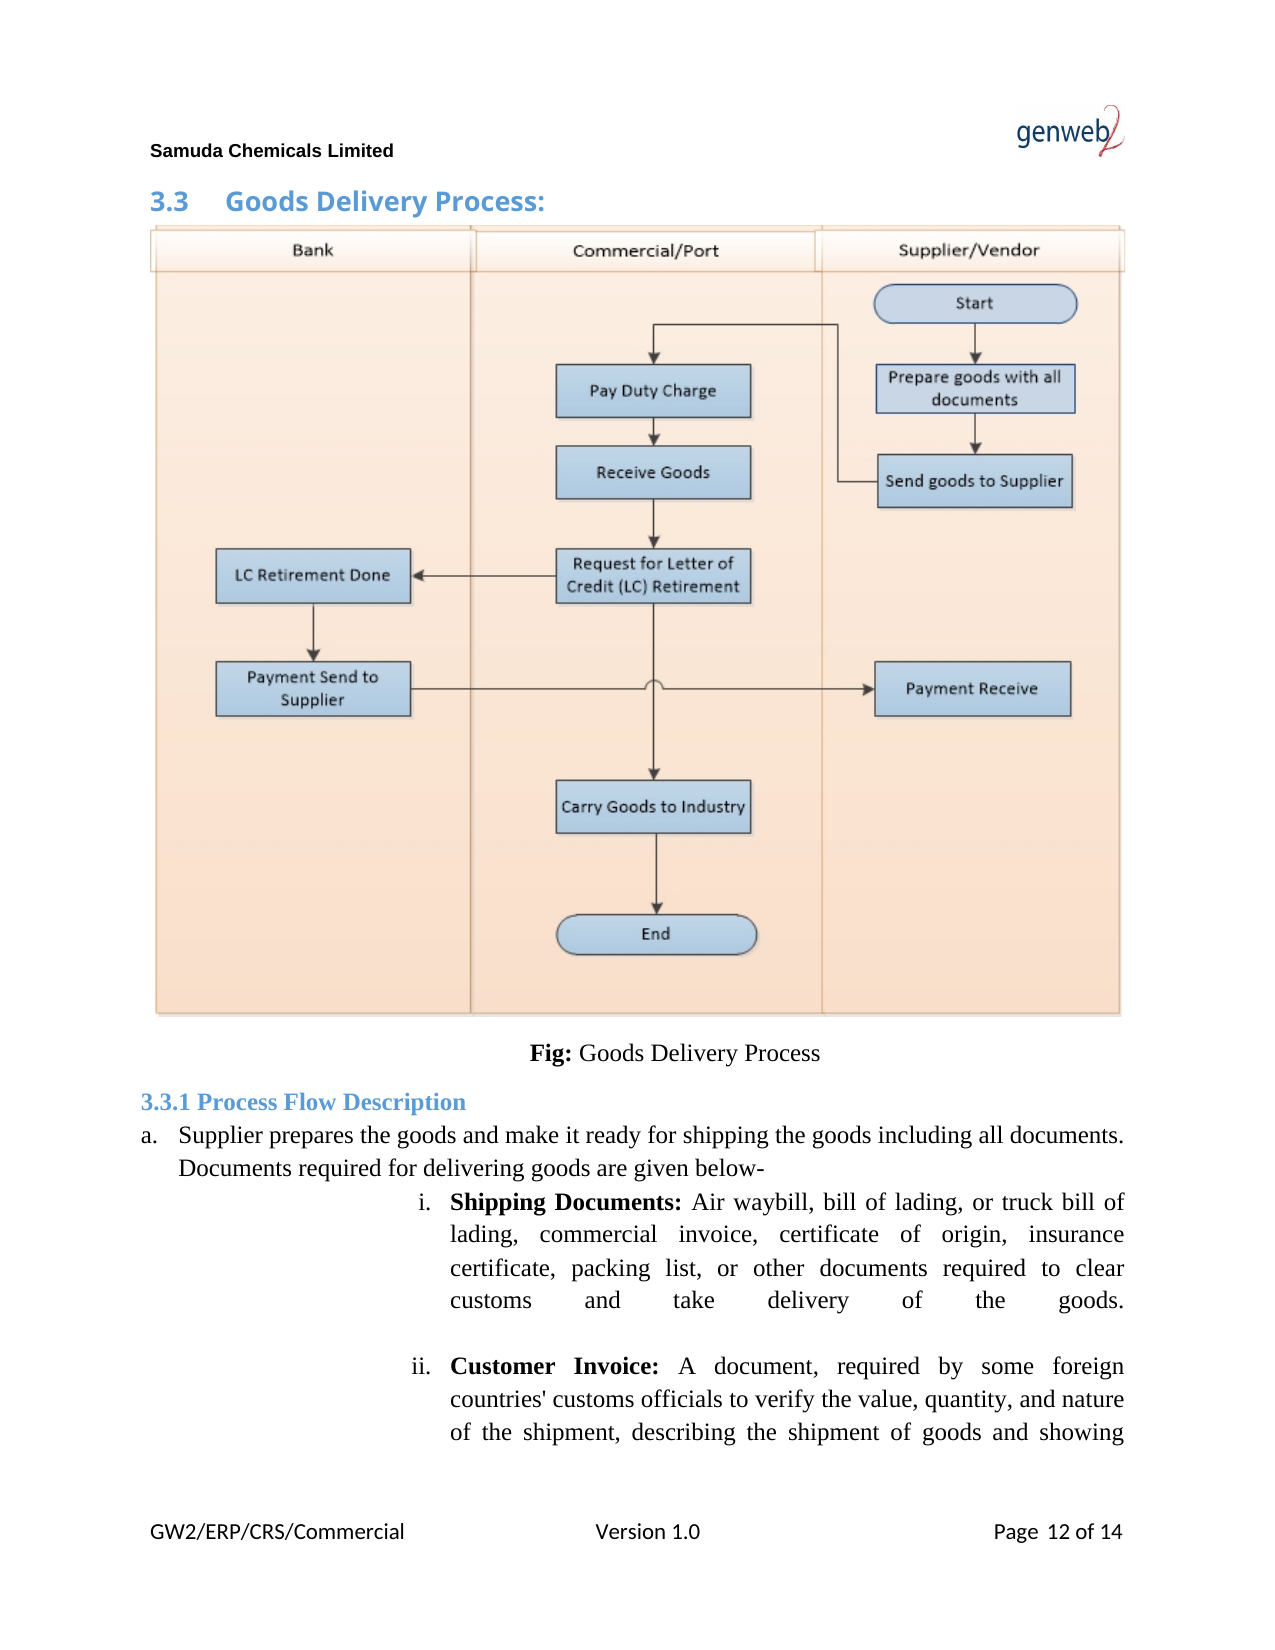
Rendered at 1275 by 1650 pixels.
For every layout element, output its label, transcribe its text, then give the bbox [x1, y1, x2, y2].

picture [1017, 105, 1125, 158]
list Shipping Documents: Air waybill, bill of lading, or truck bill of lading, commercial invoice, certificate of origin, insurance certificate, packing list, or other documents required to clear customs and take delivery of the goods. [431, 1187, 1125, 1347]
list Supplier prepares the goods and make it ready for shipping the goods including all documents. Documents required for delivering goods are given below- [141, 1121, 1125, 1182]
picture [150, 225, 1125, 1017]
text Fig: Goods Delivery Process [225, 1038, 1125, 1067]
subtitle Goods Delivery Process: [150, 182, 1125, 219]
subtitle 3.3.1 Process Flow Description [141, 1087, 1125, 1116]
